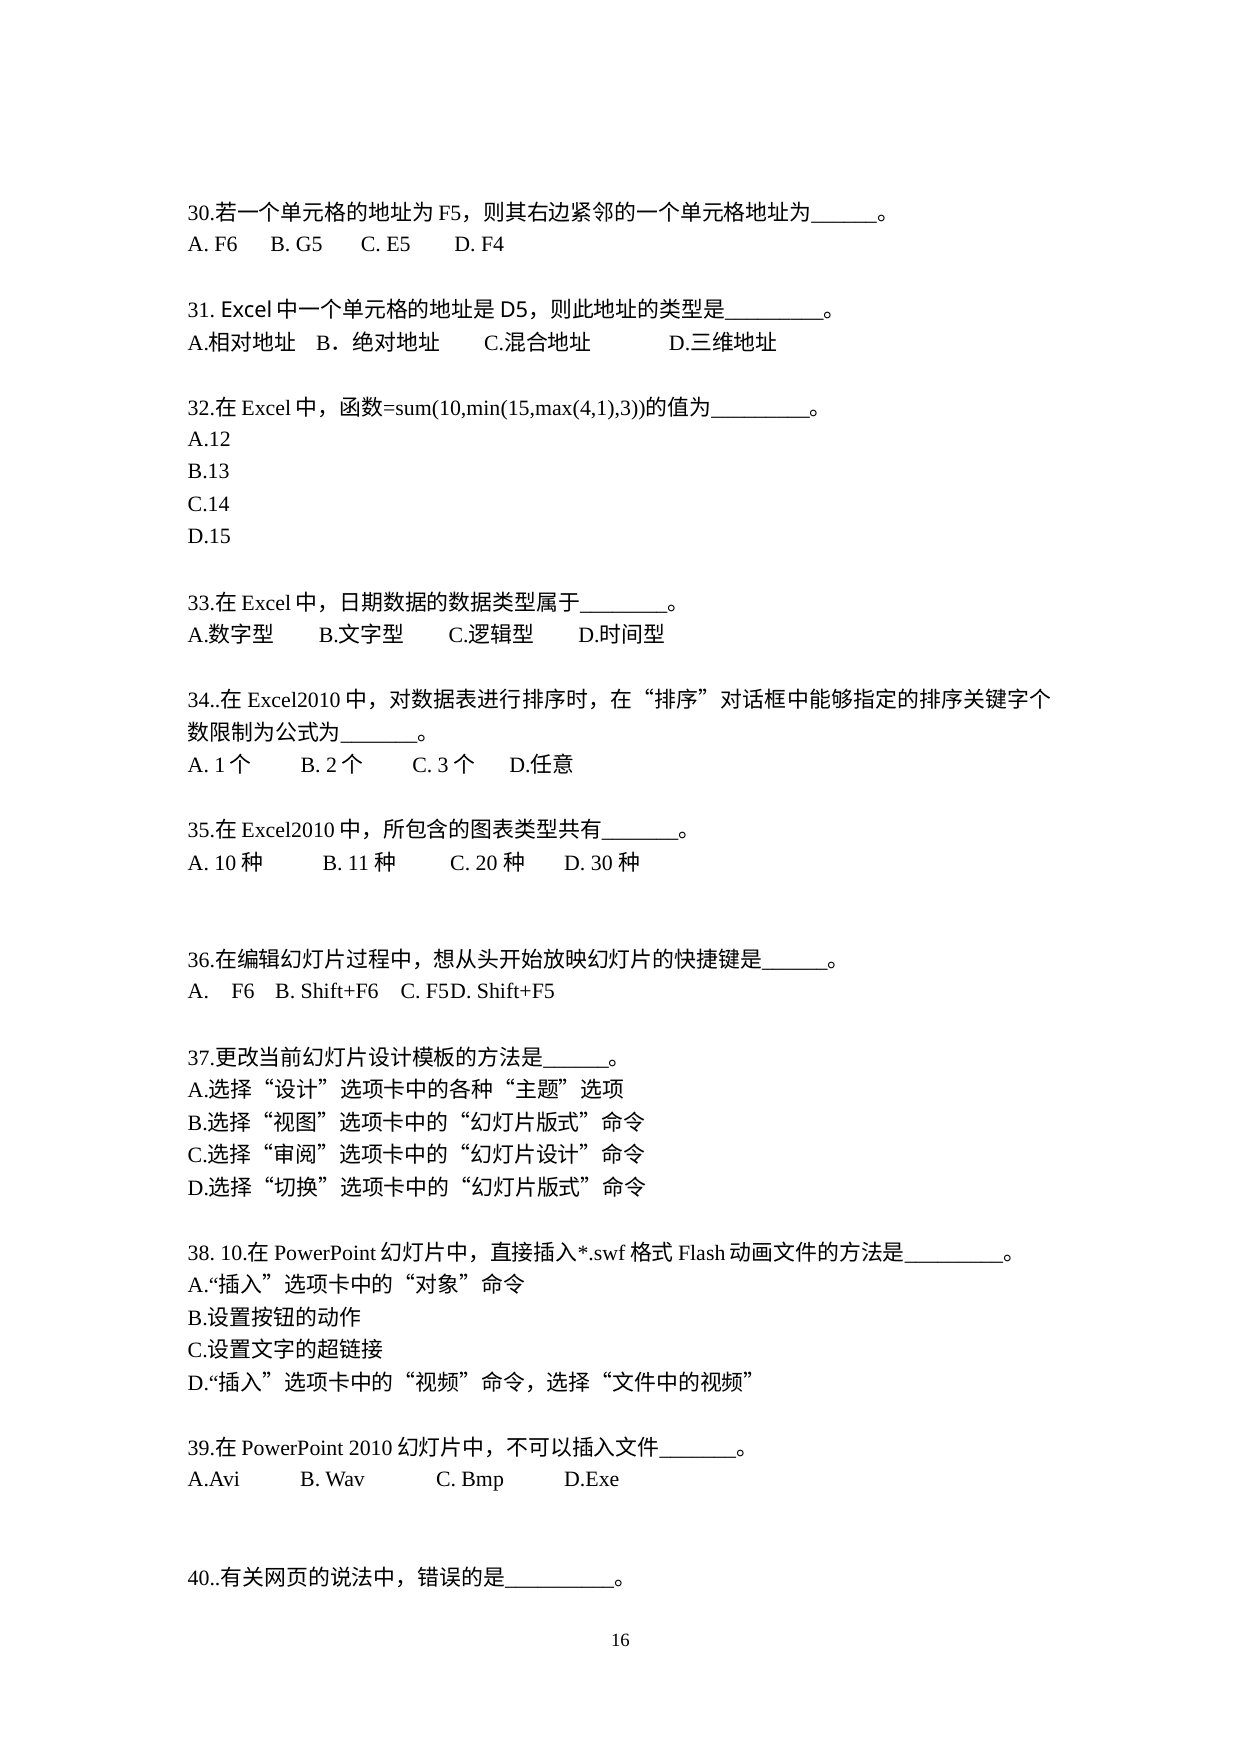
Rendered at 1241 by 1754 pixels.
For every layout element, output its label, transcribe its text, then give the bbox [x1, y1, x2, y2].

text B.13 [187, 454, 1053, 487]
text A.“插入”选项卡中的“对象”命令 [187, 1267, 1053, 1299]
text 39.在PowerPoint 2010幻灯片中，不可以插入文件_______。 [187, 1429, 1053, 1462]
text A.相对地址 B．绝对地址 C.混合地址 D.三维地址 [187, 324, 1053, 357]
text 37.更改当前幻灯片设计模板的方法是______。 [187, 1039, 1053, 1072]
text D.15 [187, 519, 1053, 552]
text A. 1个 B. 2个 C. 3个 D.任意 [187, 747, 1053, 779]
text 33.在Excel中，日期数据的数据类型属于________。 [187, 584, 1053, 617]
text A. F6 B. Shift+F6 C. F5 D. Shift+F5 [187, 974, 1053, 1007]
text 36.在编辑幻灯片过程中，想从头开始放映幻灯片的快捷键是______。 [187, 942, 1053, 974]
text A.数字型 B.文字型 C.逻辑型 D.时间型 [187, 617, 1053, 649]
text A.12 [187, 422, 1053, 454]
text A.Avi B. Wav C. Bmp D.Exe [187, 1462, 1053, 1494]
text C.选择“审阅”选项卡中的“幻灯片设计”命令 [187, 1137, 1053, 1169]
text C.14 [187, 487, 1053, 519]
text A.选择“设计”选项卡中的各种“主题”选项 [187, 1072, 1053, 1104]
text D.选择“切换”选项卡中的“幻灯片版式”命令 [187, 1169, 1053, 1202]
text 34..在Excel2010中，对数据表进行排序时，在“排序”对话框中能够指定的排序关键字个数限制为公式为_______。 [187, 682, 1053, 747]
text 30.若一个单元格的地址为F5，则其右边紧邻的一个单元格地址为______。 [187, 194, 1053, 227]
text 32.在Excel中，函数=sum(10,min(15,max(4,1),3))的值为_________。 [187, 389, 1053, 422]
text D.“插入”选项卡中的“视频”命令，选择“文件中的视频” [187, 1364, 1053, 1397]
text 38. 10.在PowerPoint幻灯片中，直接插入*.swf格式Flash动画文件的方法是_________。 [187, 1234, 1053, 1267]
text 40..有关网页的说法中，错误的是__________。 [187, 1559, 1053, 1592]
text C.设置文字的超链接 [187, 1332, 1053, 1364]
text 31. Excel中一个单元格的地址是D5，则此地址的类型是_________。 [187, 292, 1053, 324]
text B.设置按钮的动作 [187, 1299, 1053, 1332]
text 35.在Excel2010中，所包含的图表类型共有_______。 [187, 812, 1053, 844]
text B.选择“视图”选项卡中的“幻灯片版式”命令 [187, 1104, 1053, 1137]
text A. 10 种 B. 11 种 C. 20 种 D. 30 种 [187, 844, 1053, 877]
text A. F6 B. G5 C. E5 D. F4 [187, 227, 1053, 259]
